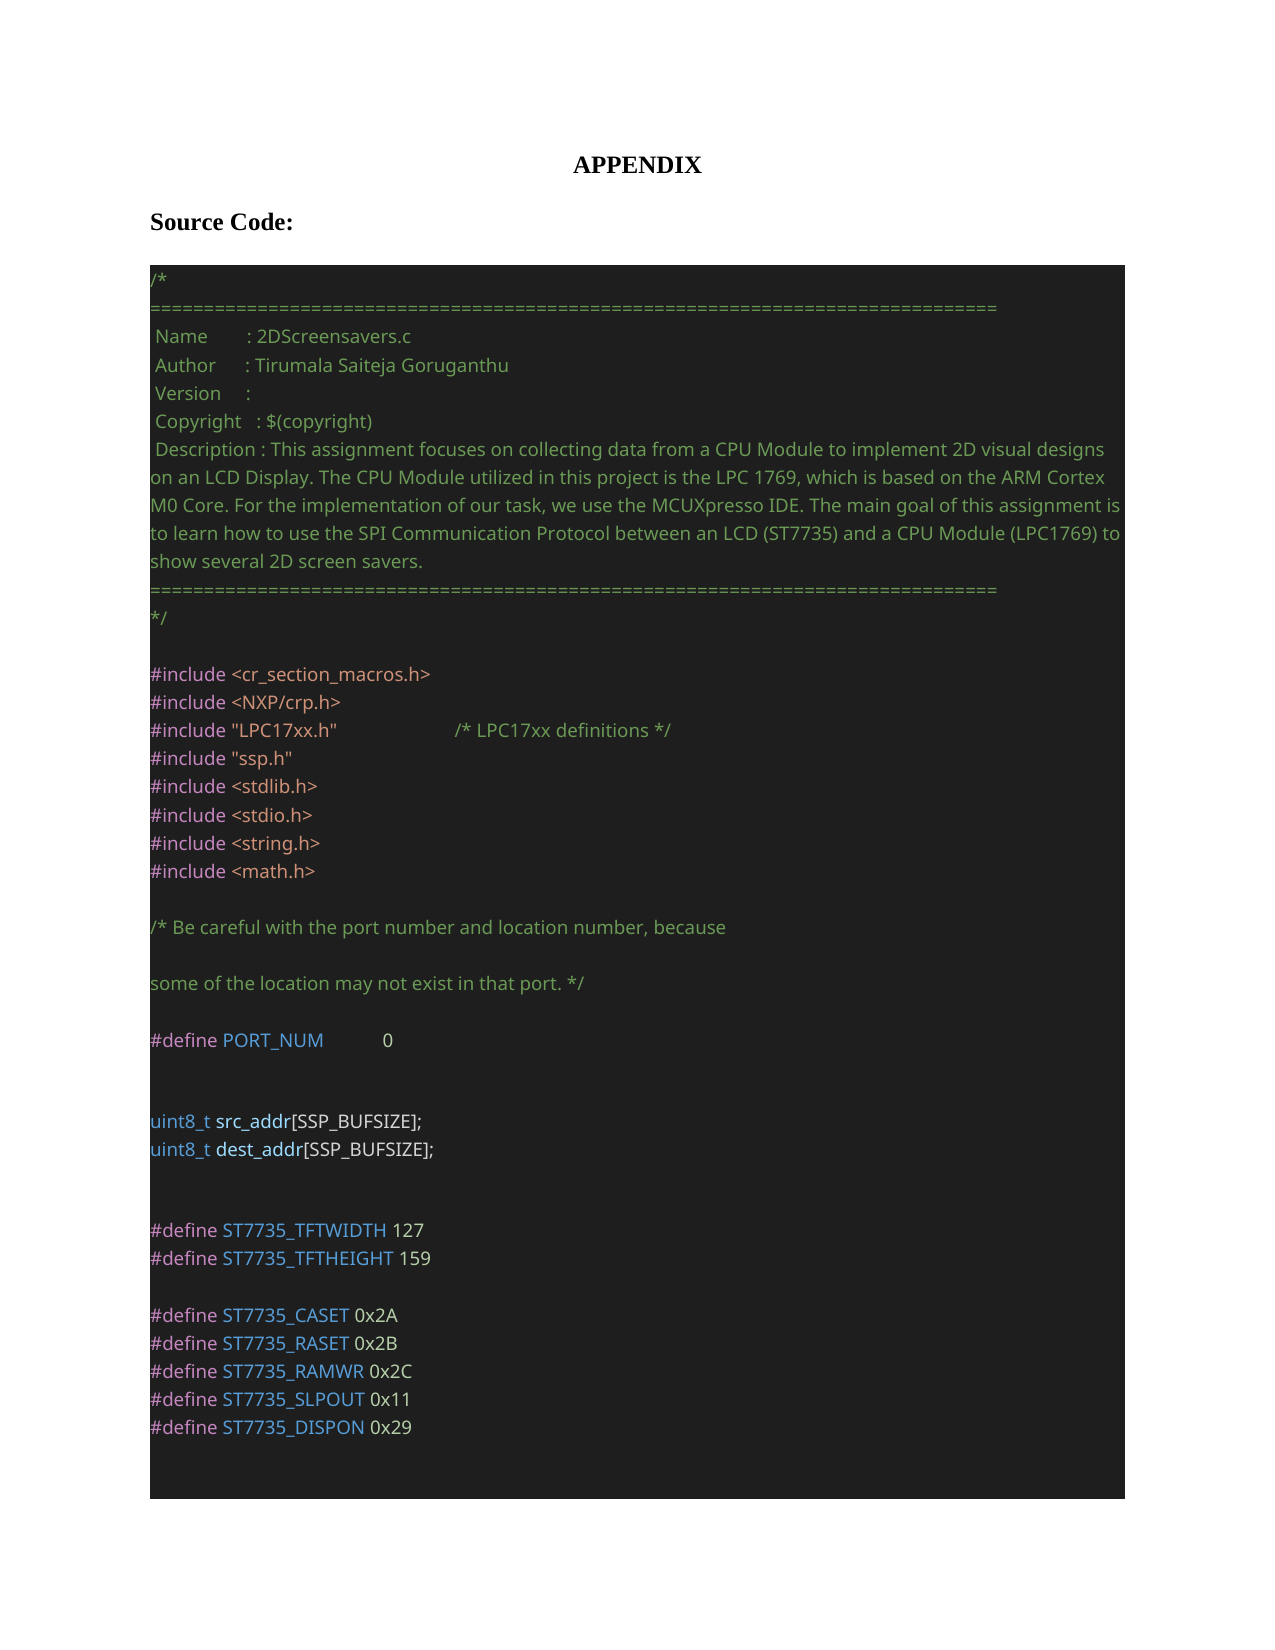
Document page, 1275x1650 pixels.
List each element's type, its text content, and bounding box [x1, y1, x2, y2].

text #include "ssp.h" [150, 743, 1125, 771]
text =============================================================================== [150, 293, 1125, 321]
text /* [150, 265, 1125, 293]
text Version : [150, 377, 1125, 406]
text Description : This assignment focuses on collecting data from a CPU Module to implement 2D visual designs on an LCD Display. The CPU Module utilized in this project is the LPC 1769, which is based on the ARM Cortex M0 Core. For the implementation of our task, we use the MCUXpresso IDE. The main goal of this assignment is to learn how to use the SPI Communication Protocol between an LCD (ST7735) and a CPU Module (LPC1769) to show several 2D screen savers. [150, 434, 1125, 574]
text Name : 2DScreensavers.c [150, 321, 1125, 349]
text #include <math.h> [150, 856, 1125, 884]
text some of the location may not exist in that port. */ [150, 968, 1125, 996]
text Copyright : $(copyright) [150, 406, 1125, 434]
text APPENDIX [150, 150, 1125, 179]
text #define ST7735_TFTHEIGHT 159 [150, 1243, 1125, 1271]
text #include <cr_section_macros.h> [150, 659, 1125, 687]
text #define ST7735_TFTWIDTH 127 [150, 1215, 1125, 1243]
text #include "LPC17xx.h" /* LPC17xx definitions */ [150, 715, 1125, 743]
text #define ST7735_RASET 0x2B [150, 1327, 1125, 1356]
text #define ST7735_SLPOUT 0x11 [150, 1384, 1125, 1412]
text /* Be careful with the port number and location number, because [150, 912, 1125, 940]
text uint8_t src_addr[SSP_BUFSIZE]; [150, 1106, 1125, 1134]
text */ [150, 602, 1125, 631]
text Author : Tirumala Saiteja Goruganthu [150, 349, 1125, 377]
text uint8_t dest_addr[SSP_BUFSIZE]; [150, 1134, 1125, 1162]
text #include <stdlib.h> [150, 771, 1125, 799]
text =============================================================================== [150, 574, 1125, 602]
text #define ST7735_CASET 0x2A [150, 1299, 1125, 1327]
text #define PORT_NUM 0 [150, 1024, 1125, 1052]
text Source Code: [150, 207, 1125, 236]
text #define ST7735_RAMWR 0x2C [150, 1356, 1125, 1384]
text #define ST7735_DISPON 0x29 [150, 1412, 1125, 1440]
text #include <stdio.h> [150, 799, 1125, 827]
text #include <string.h> [150, 827, 1125, 856]
text #include <NXP/crp.h> [150, 687, 1125, 715]
